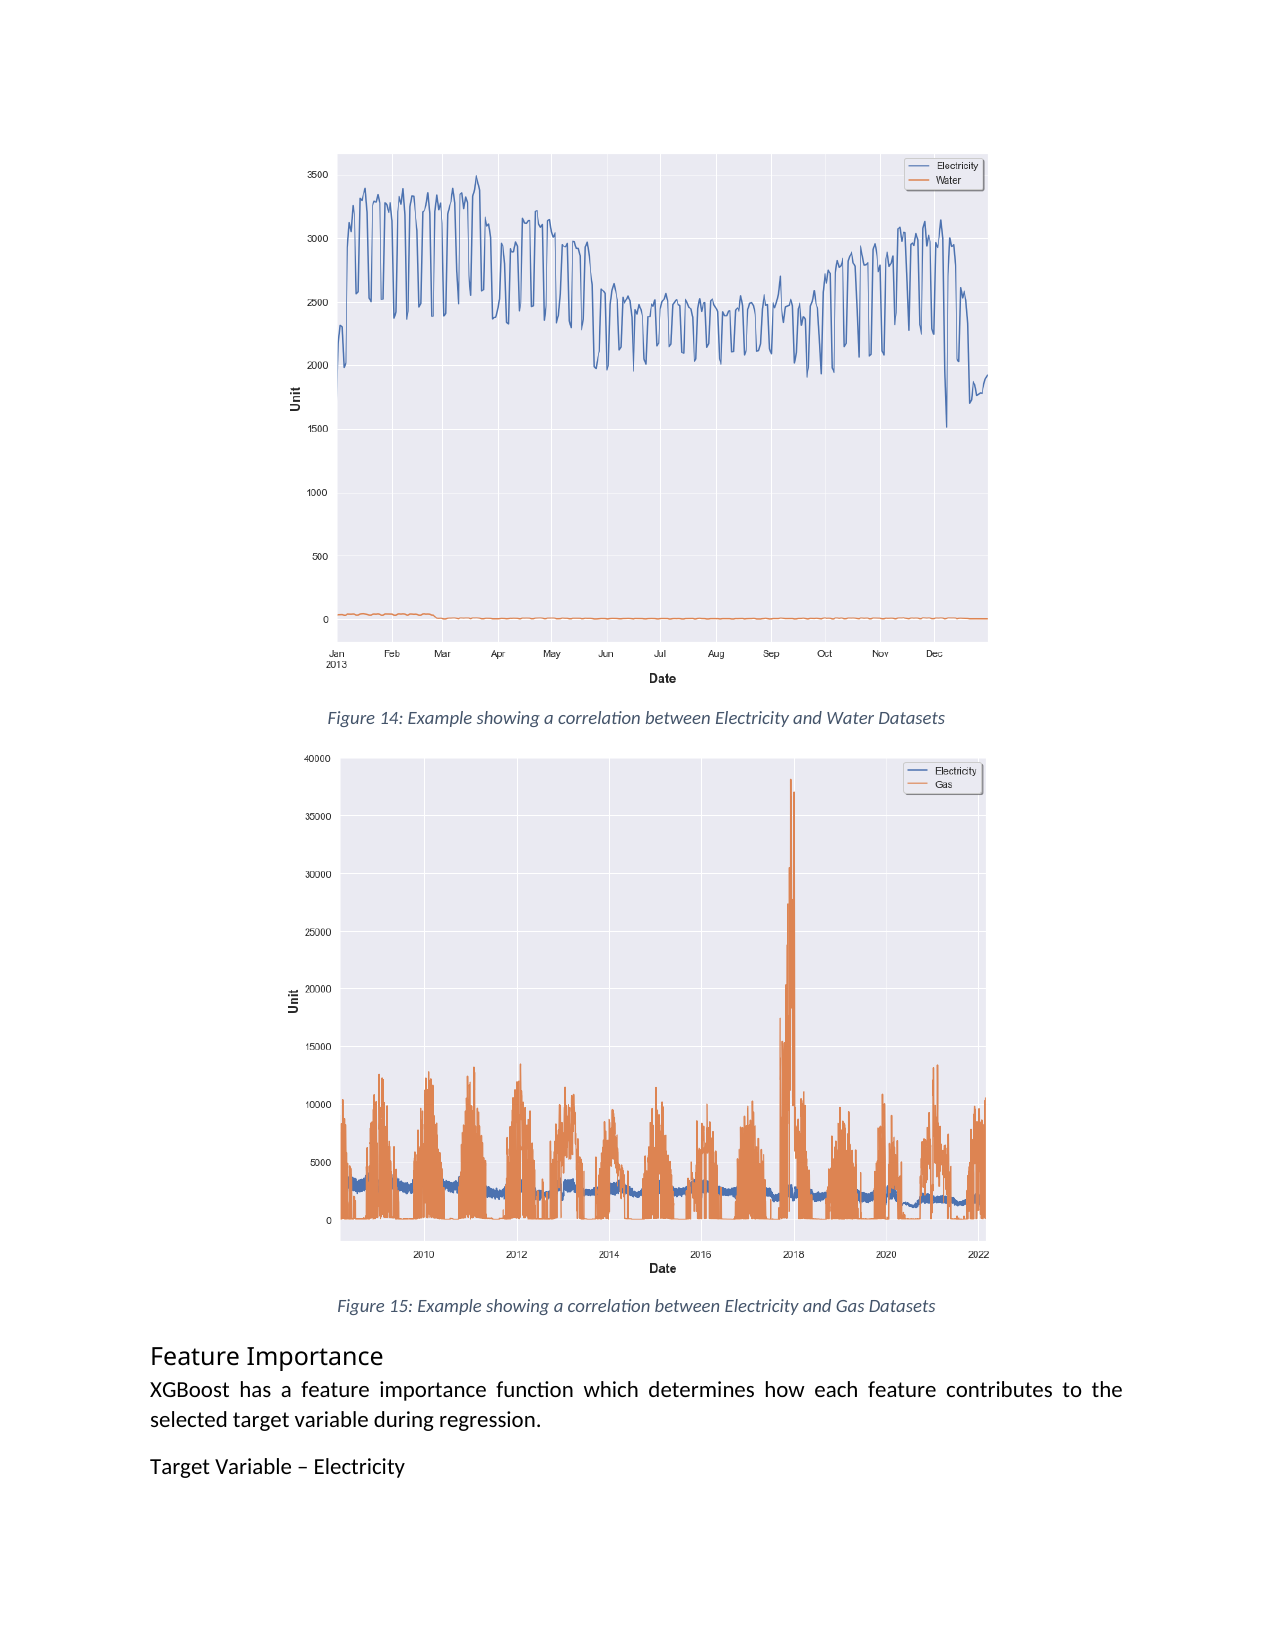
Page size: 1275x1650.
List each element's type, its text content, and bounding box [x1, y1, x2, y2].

picture [285, 150, 990, 688]
text Target Variable – Electricity [150, 1452, 1125, 1480]
text Figure 15: Example showing a correlation between Electricity and Gas Datasets [150, 1294, 1125, 1317]
text Figure 14: Example showing a correlation between Electricity and Water Datasets [150, 706, 1125, 729]
subtitle Feature Importance [150, 1338, 1125, 1372]
picture [283, 750, 992, 1276]
text XGBoost has a feature importance function which determines how each feature contributes to the selected target variable during regression. [150, 1375, 1125, 1433]
